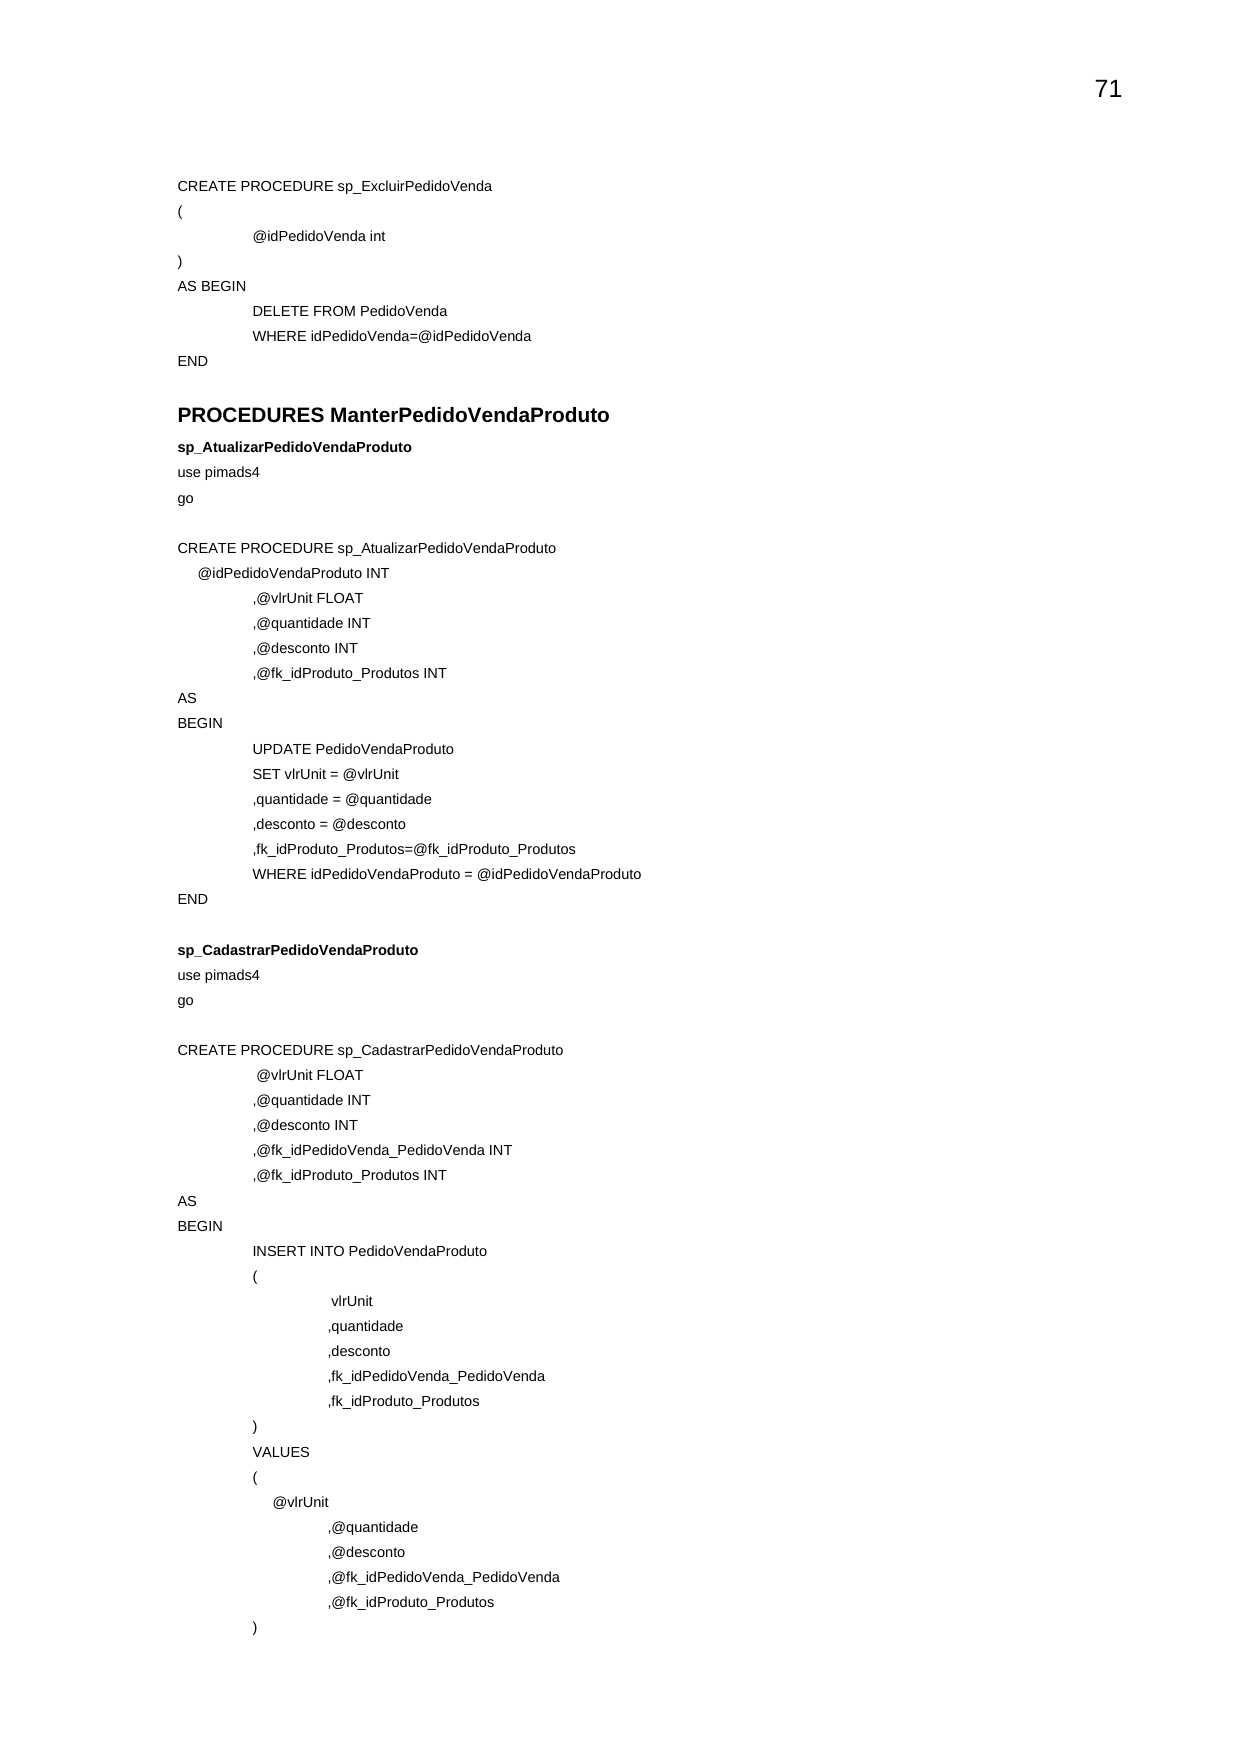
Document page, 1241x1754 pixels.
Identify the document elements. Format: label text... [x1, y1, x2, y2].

text ,@fk_idPedidoVenda_PedidoVenda [177, 1569, 1122, 1586]
text INSERT INTO PedidoVendaProduto [177, 1242, 1122, 1259]
text @vlrUnit [177, 1493, 1122, 1510]
text ,desconto = @desconto [177, 816, 1122, 832]
text ,fk_idProduto_Produtos=@fk_idProduto_Produtos [177, 841, 1122, 857]
text DELETE FROM PedidoVenda [177, 303, 1122, 319]
text ,@quantidade INT [177, 615, 1122, 632]
text ,quantidade [177, 1318, 1122, 1334]
text sp_AtualizarPedidoVendaProduto [177, 439, 1122, 456]
text use pimads4 [177, 966, 1122, 983]
text WHERE idPedidoVendaProduto = @idPedidoVendaProduto [177, 866, 1122, 883]
text ,desconto [177, 1343, 1122, 1359]
text ) [177, 1418, 1122, 1435]
text @idPedidoVenda int [177, 227, 1122, 244]
text ) [177, 1619, 1122, 1636]
text AS BEGIN [177, 278, 1122, 294]
text CREATE PROCEDURE sp_ExcluirPedidoVenda [177, 177, 1122, 194]
text ,@quantidade INT [177, 1092, 1122, 1108]
text ,@desconto INT [177, 1117, 1122, 1134]
text ,@fk_idProduto_Produtos INT [177, 665, 1122, 682]
text ( [177, 1267, 1122, 1284]
text CREATE PROCEDURE sp_CadastrarPedidoVendaProduto [177, 1042, 1122, 1058]
text sp_CadastrarPedidoVendaProduto [177, 941, 1122, 958]
text use pimads4 [177, 464, 1122, 481]
text ( [177, 202, 1122, 219]
text SET vlrUnit = @vlrUnit [177, 765, 1122, 782]
text ,@fk_idPedidoVenda_PedidoVenda INT [177, 1142, 1122, 1159]
text UPDATE PedidoVendaProduto [177, 740, 1122, 757]
text END [177, 353, 1122, 370]
text ) [177, 252, 1122, 269]
text @idPedidoVendaProduto INT [177, 564, 1122, 581]
text ,quantidade = @quantidade [177, 791, 1122, 807]
text END [177, 891, 1122, 908]
text go [177, 991, 1122, 1008]
text go [177, 489, 1122, 506]
text WHERE idPedidoVenda=@idPedidoVenda [177, 328, 1122, 344]
text ,@desconto [177, 1544, 1122, 1560]
text ,@vlrUnit FLOAT [177, 590, 1122, 606]
text PROCEDURES ManterPedidoVendaProduto [177, 403, 1122, 427]
text @vlrUnit FLOAT [177, 1067, 1122, 1083]
text AS [177, 690, 1122, 707]
text ,fk_idProduto_Produtos [177, 1393, 1122, 1410]
text vlrUnit [177, 1293, 1122, 1309]
text VALUES [177, 1443, 1122, 1460]
text ,fk_idPedidoVenda_PedidoVenda [177, 1368, 1122, 1385]
text ,@quantidade [177, 1518, 1122, 1535]
text ,@fk_idProduto_Produtos [177, 1594, 1122, 1611]
text BEGIN [177, 1217, 1122, 1234]
text CREATE PROCEDURE sp_AtualizarPedidoVendaProduto [177, 539, 1122, 556]
text ( [177, 1468, 1122, 1485]
text ,@fk_idProduto_Produtos INT [177, 1167, 1122, 1184]
text BEGIN [177, 715, 1122, 732]
text ,@desconto INT [177, 640, 1122, 657]
text AS [177, 1192, 1122, 1209]
